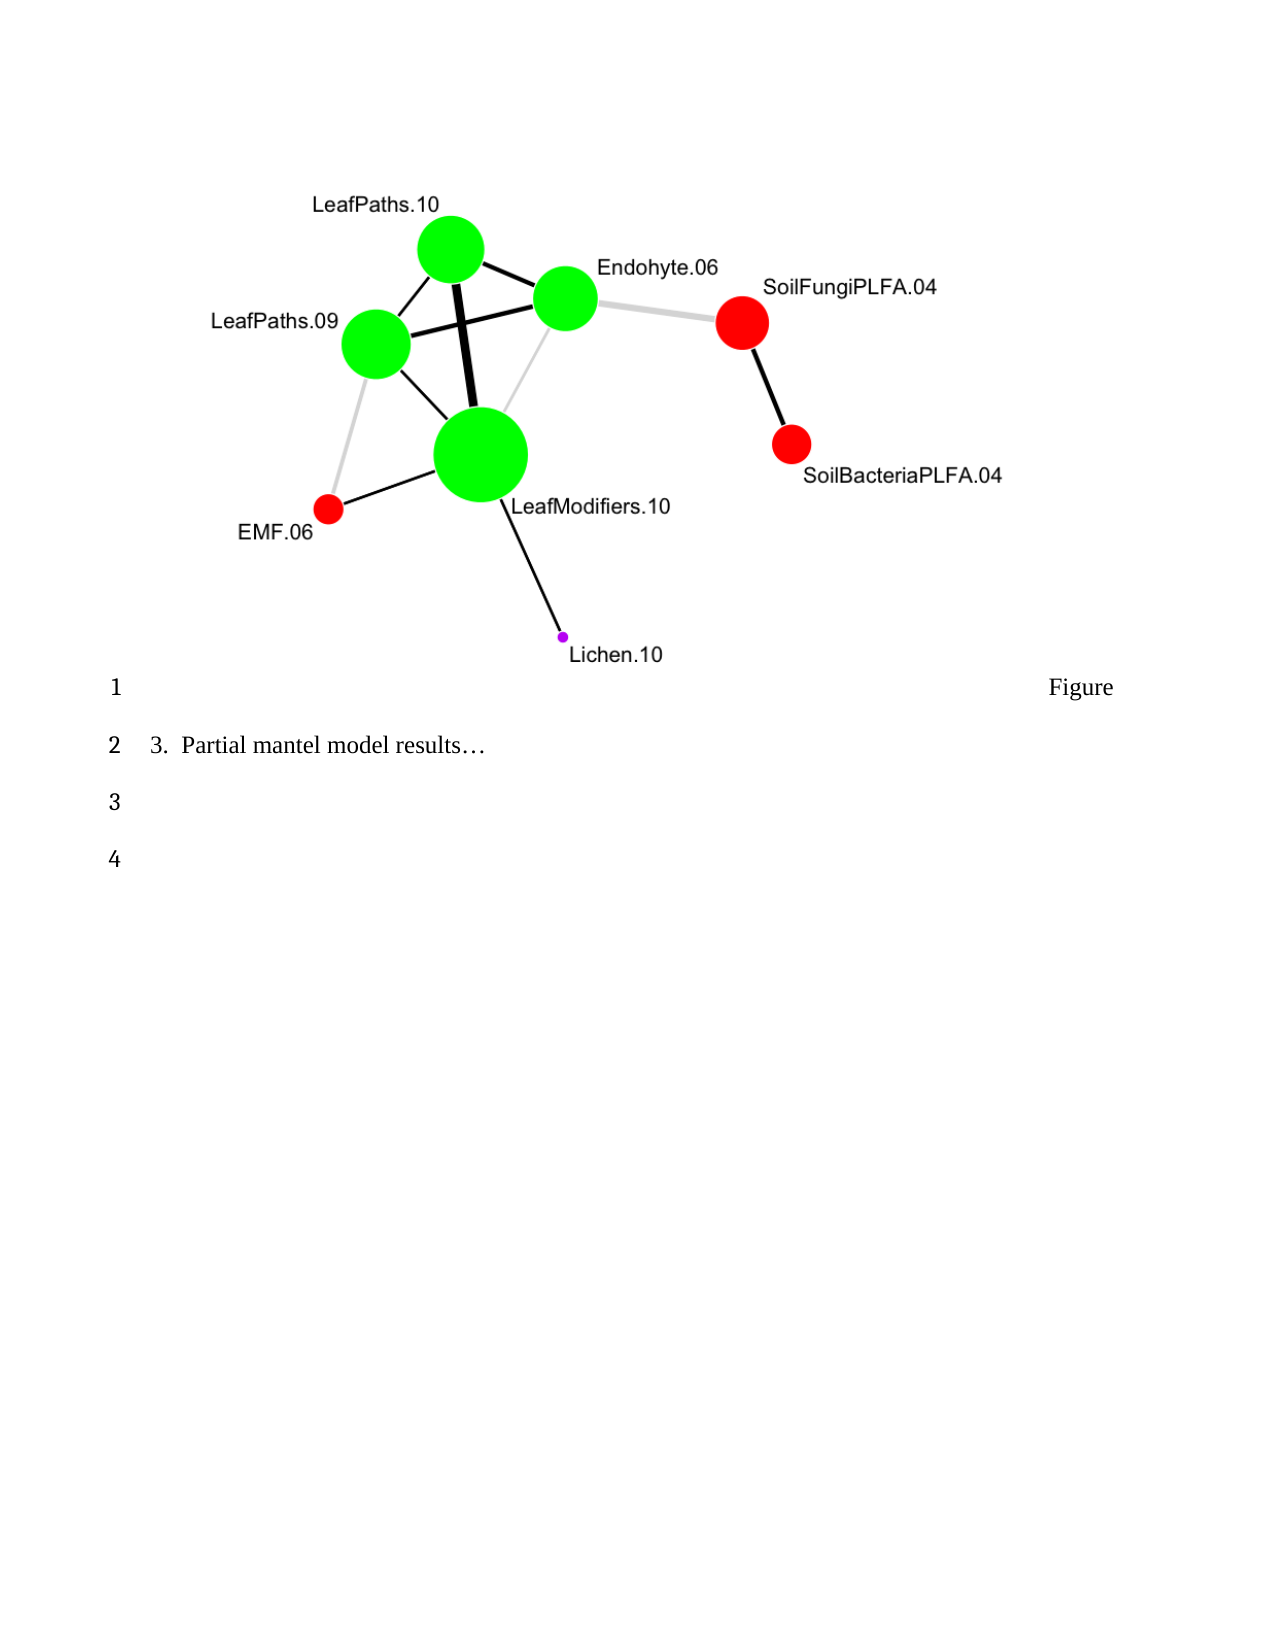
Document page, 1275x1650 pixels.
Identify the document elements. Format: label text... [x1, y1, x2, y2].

picture [150, 150, 1049, 696]
